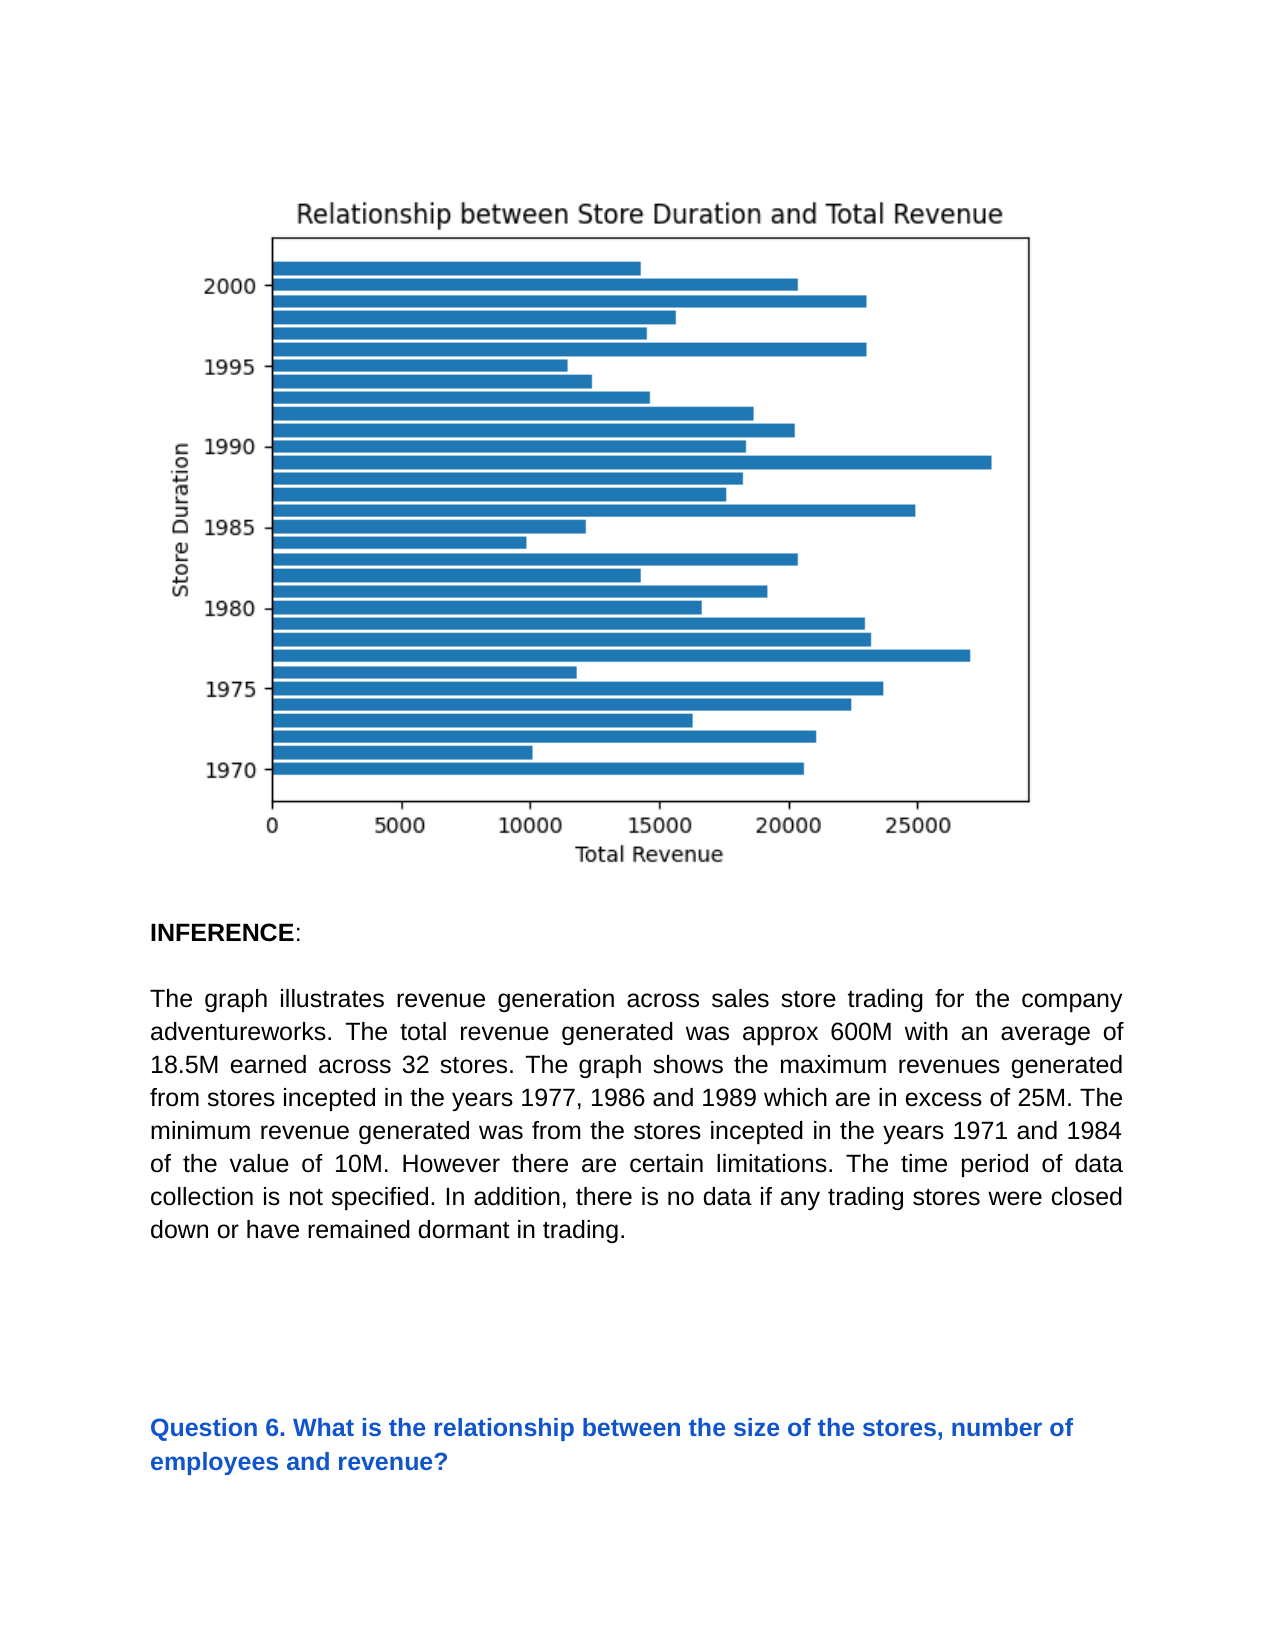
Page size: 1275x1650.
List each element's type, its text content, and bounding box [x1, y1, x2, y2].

text INFERENCE: [150, 918, 1125, 947]
text The graph illustrates revenue generation across sales store trading for the company adventureworks. The total revenue generated was approx 600M with an average of 18.5M earned across 32 stores. The graph shows the maximum revenues generated from stores incepted in the years 1977, 1986 and 1989 which are in excess of 25M. The minimum revenue generated was from the stores incepted in the years 1971 and 1984 of the value of 10M. However there are certain limitations. The time period of data collection is not specified. In addition, there is no data if any trading stores were closed down or have remained dormant in trading. [150, 984, 1125, 1244]
picture [150, 150, 1125, 882]
text Question 6. What is the relationship between the size of the stores, number of employees and revenue? [150, 1413, 1125, 1475]
